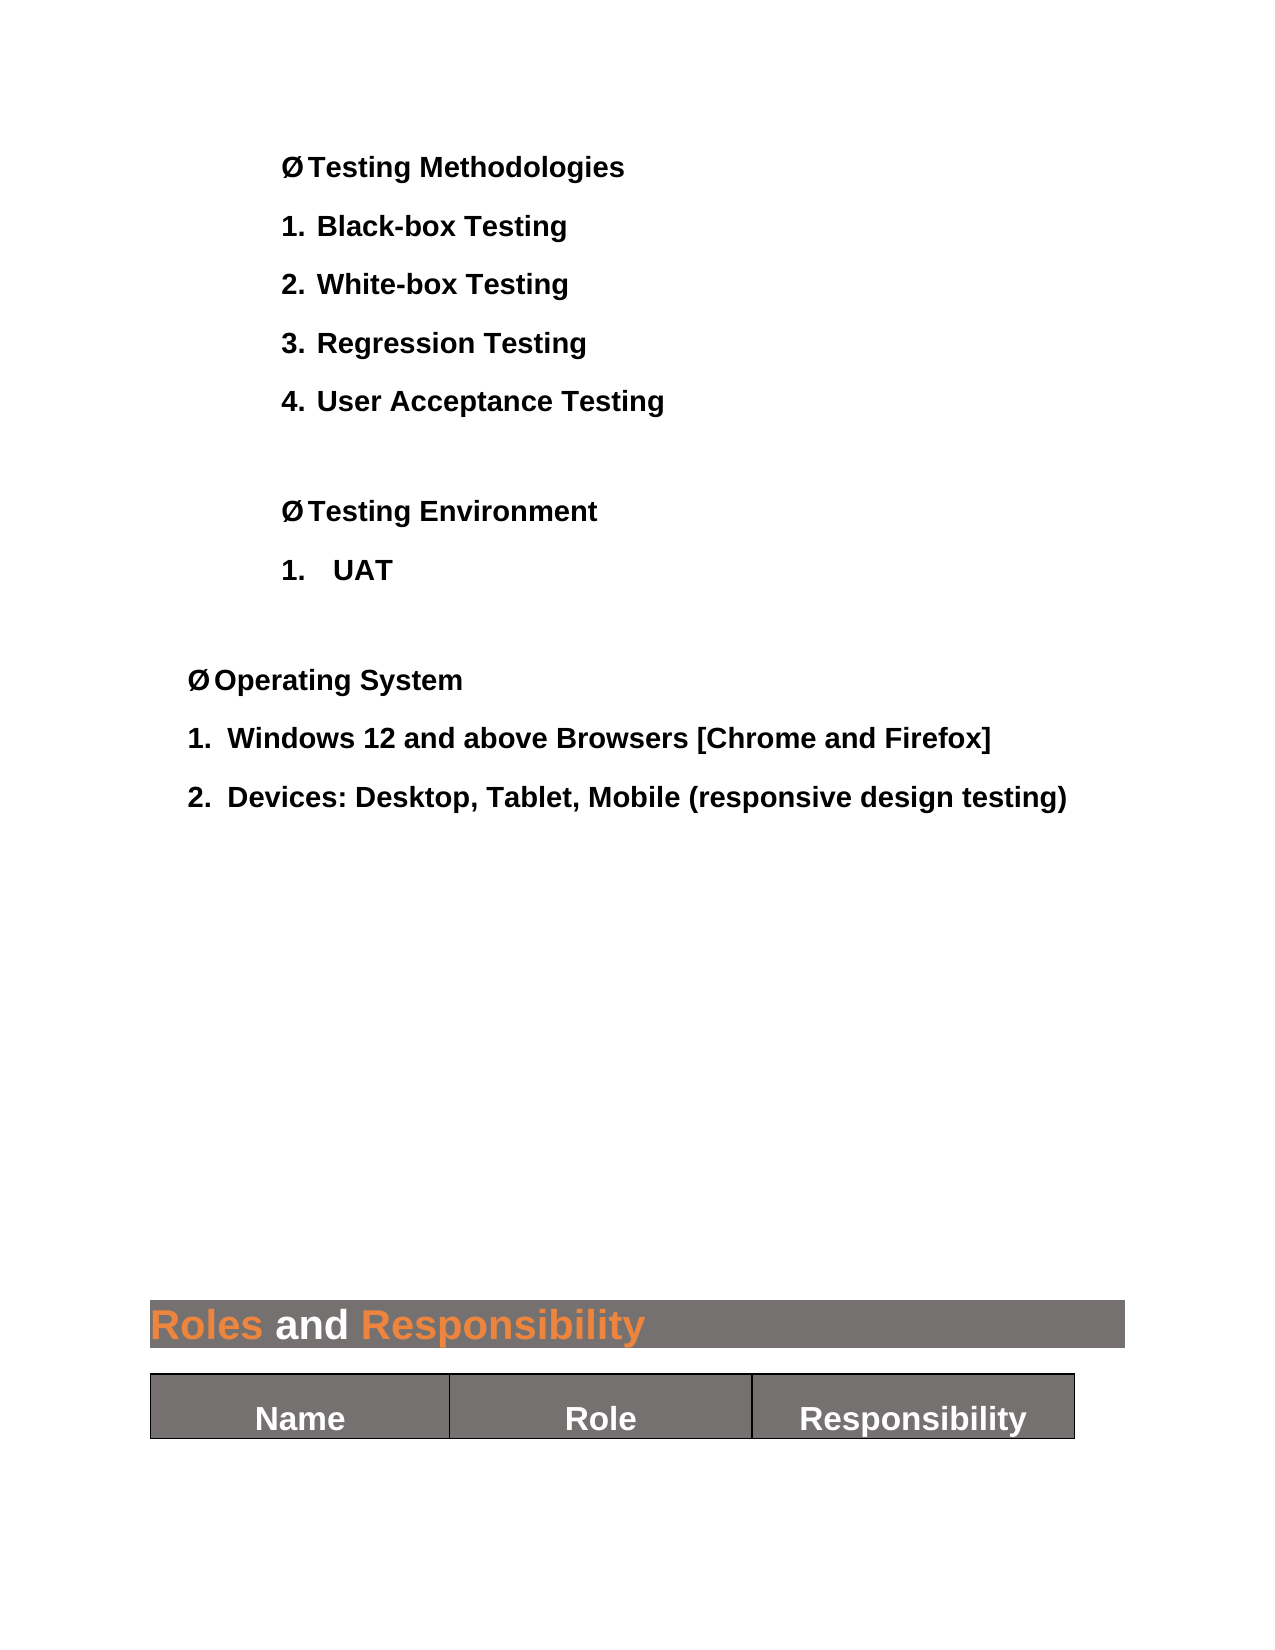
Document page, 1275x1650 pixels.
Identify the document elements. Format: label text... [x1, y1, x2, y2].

text 2. White-box Testing [281, 267, 1125, 301]
text 2. Devices: Desktop, Tablet, Mobile (responsive design testing) [187, 779, 1125, 813]
text 1. Black-box Testing [281, 208, 1125, 242]
text Ø Operating System [187, 662, 1125, 696]
text 4. User Acceptance Testing [281, 384, 1125, 418]
table_header Role [450, 1375, 751, 1438]
text Roles and Responsibility [150, 1300, 1125, 1348]
text 1. UAT [281, 553, 1125, 586]
text Ø Testing Methodologies [281, 150, 1125, 183]
text Ø Testing Environment [281, 494, 1125, 528]
text 1. Windows 12 and above Browsers [Chrome and Firefox] [187, 721, 1125, 754]
text 3. Regression Testing [281, 326, 1125, 359]
table_header Responsibility [753, 1375, 1074, 1438]
table_header Name [151, 1375, 449, 1438]
